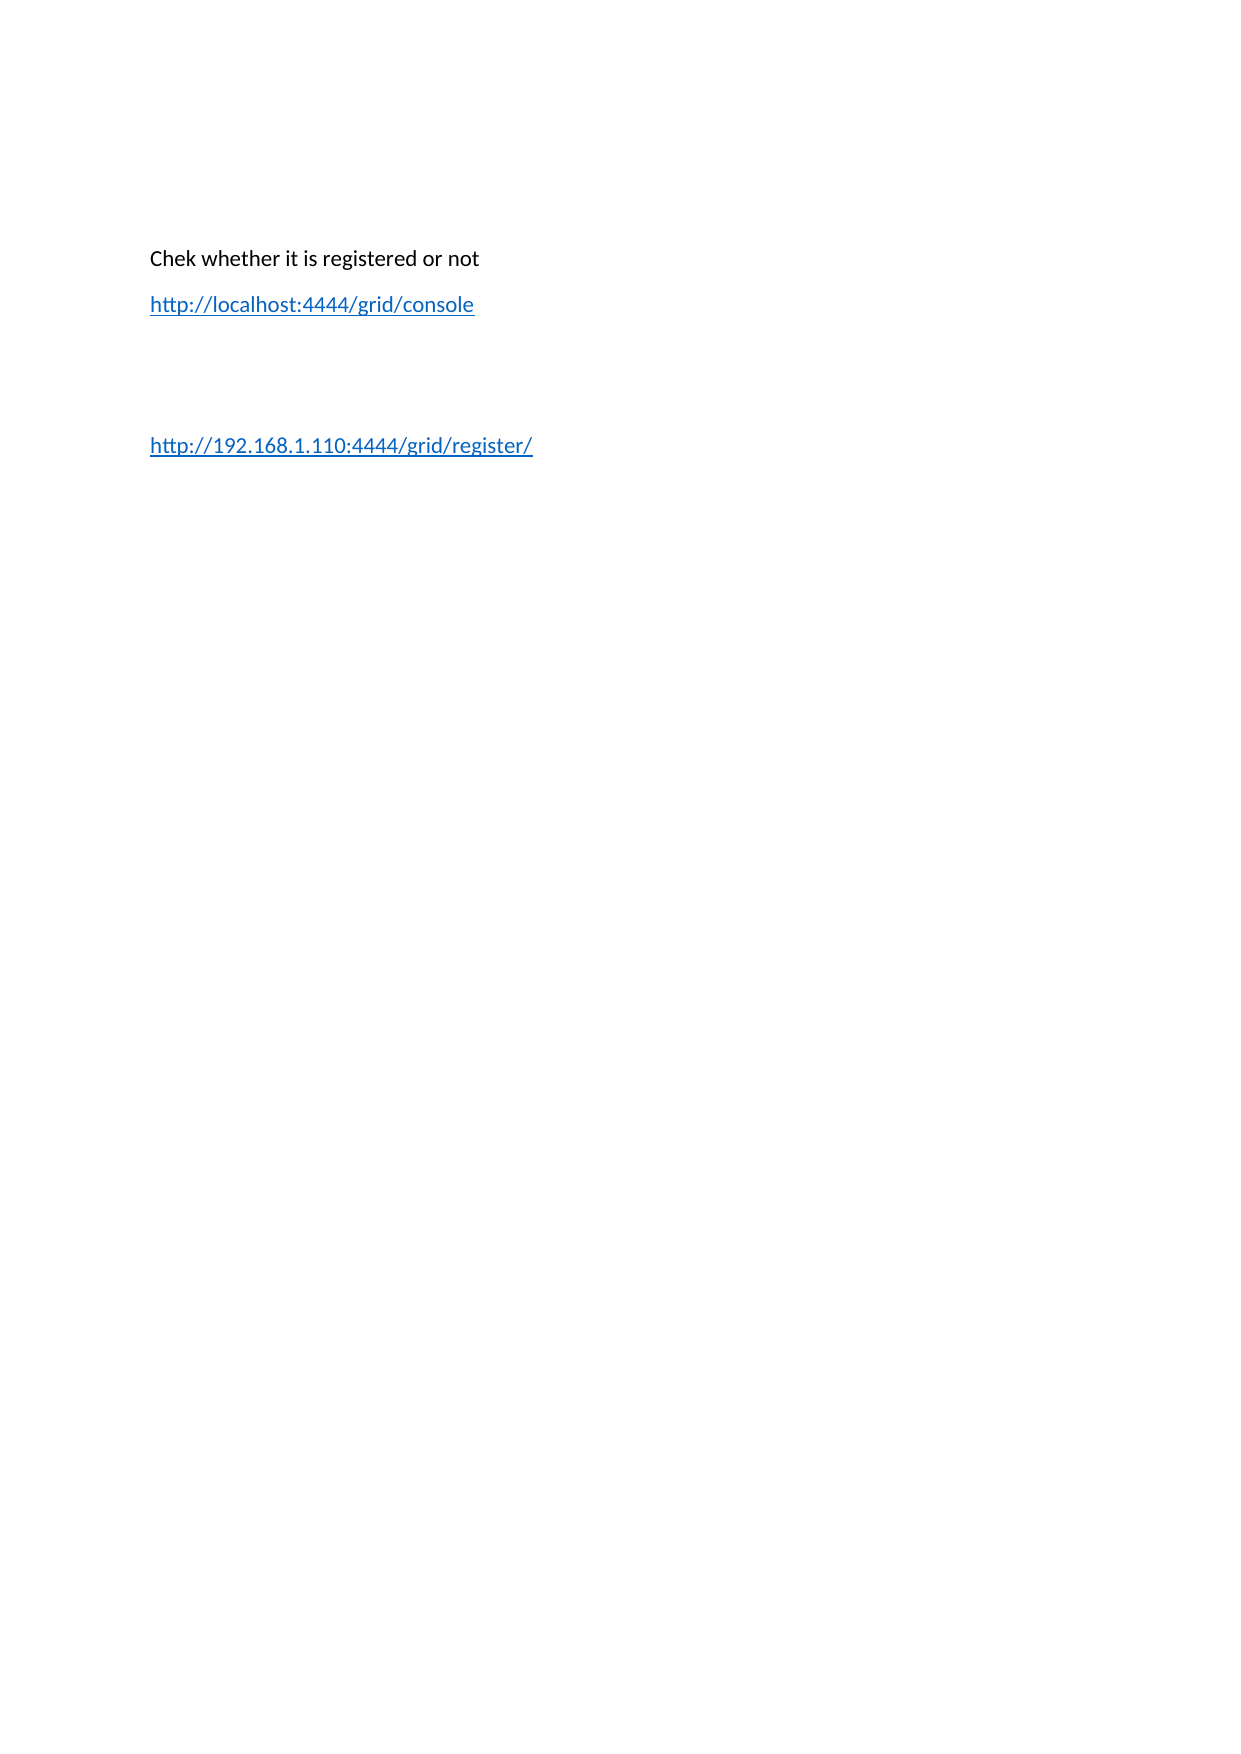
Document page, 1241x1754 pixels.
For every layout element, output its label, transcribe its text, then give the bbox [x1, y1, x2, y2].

text Chek whether it is registered or not [150, 244, 1090, 272]
text http://192.168.1.110:4444/grid/register/ [150, 431, 1090, 459]
text http://localhost:4444/grid/console [150, 291, 1090, 319]
